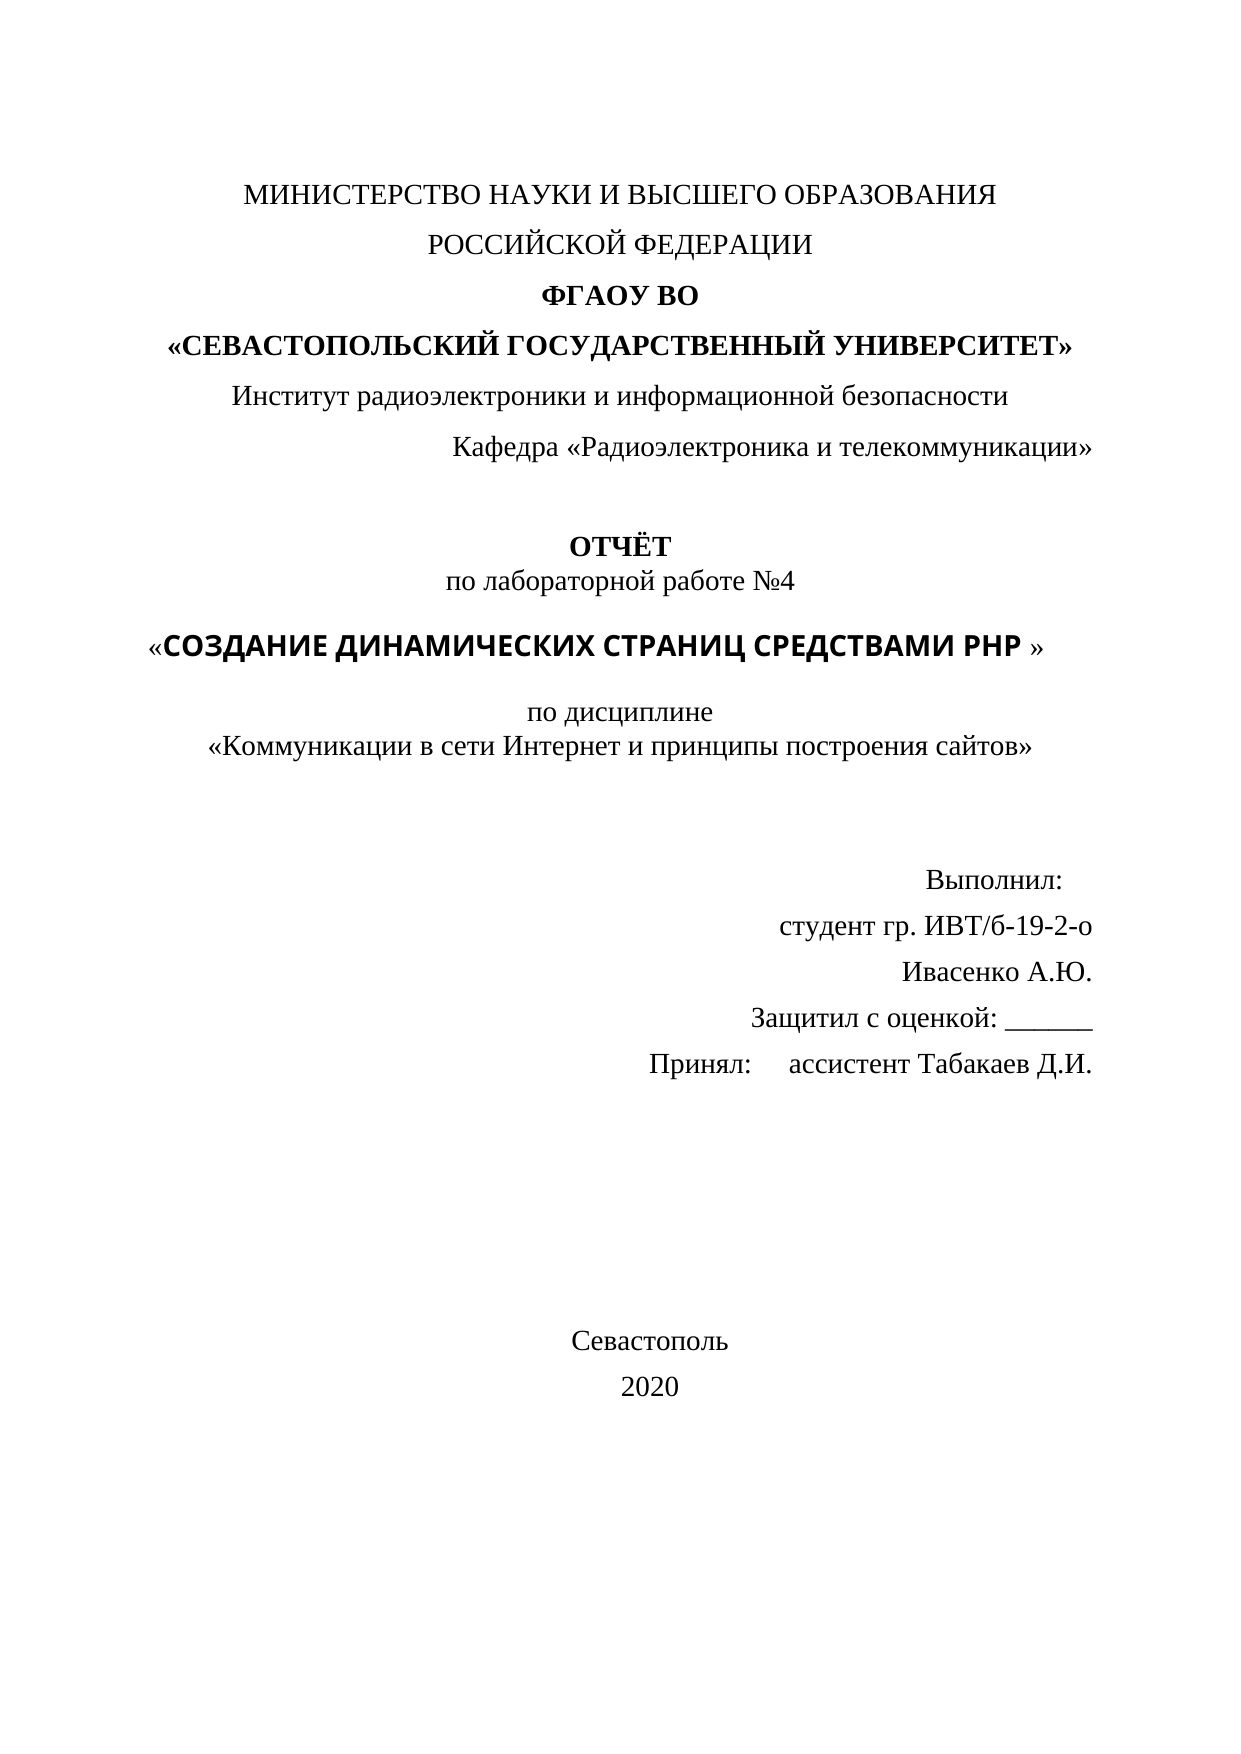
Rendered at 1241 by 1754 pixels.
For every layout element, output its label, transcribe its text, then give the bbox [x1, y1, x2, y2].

text Институт радиоэлектроники и информационной безопасности [148, 378, 1092, 412]
text Выполнил: [148, 862, 1092, 896]
text Севастополь [148, 1323, 1092, 1356]
text Ивасенко А.Ю. [148, 954, 1092, 988]
text Защитил с оценкой: ______ [148, 1000, 1092, 1034]
text Принял: ассистент Табакаев Д.И. [148, 1046, 1092, 1080]
text ФГАОУ ВО «СЕВАСТОПОЛЬСКИЙ ГОСУДАРСТВЕННЫЙ УНИВЕРСИТЕТ» [148, 278, 1092, 362]
text 2020 [148, 1369, 1092, 1402]
text по дисциплине [148, 694, 1092, 728]
text Кафедра «Радиоэлектроника и телекоммуникации» [148, 429, 1092, 462]
text ОТЧЁТ [148, 529, 1092, 563]
text МИНИСТЕРСТВО НАУКИ И ВЫСШЕГО ОБРАЗОВАНИЯ РОССИЙСКОЙ ФЕДЕРАЦИИ [148, 177, 1092, 261]
text студент гр. ИВТ/б-19-2-о [148, 908, 1092, 942]
text «Коммуникации в сети Интернет и принципы построения сайтов» [148, 728, 1092, 762]
text по лабораторной работе №4 [148, 563, 1092, 596]
text «СОЗДАНИЕ ДИНАМИЧЕСКИХ СТРАНИЦ СРЕДСТВАМИ PHP » [148, 626, 1092, 665]
